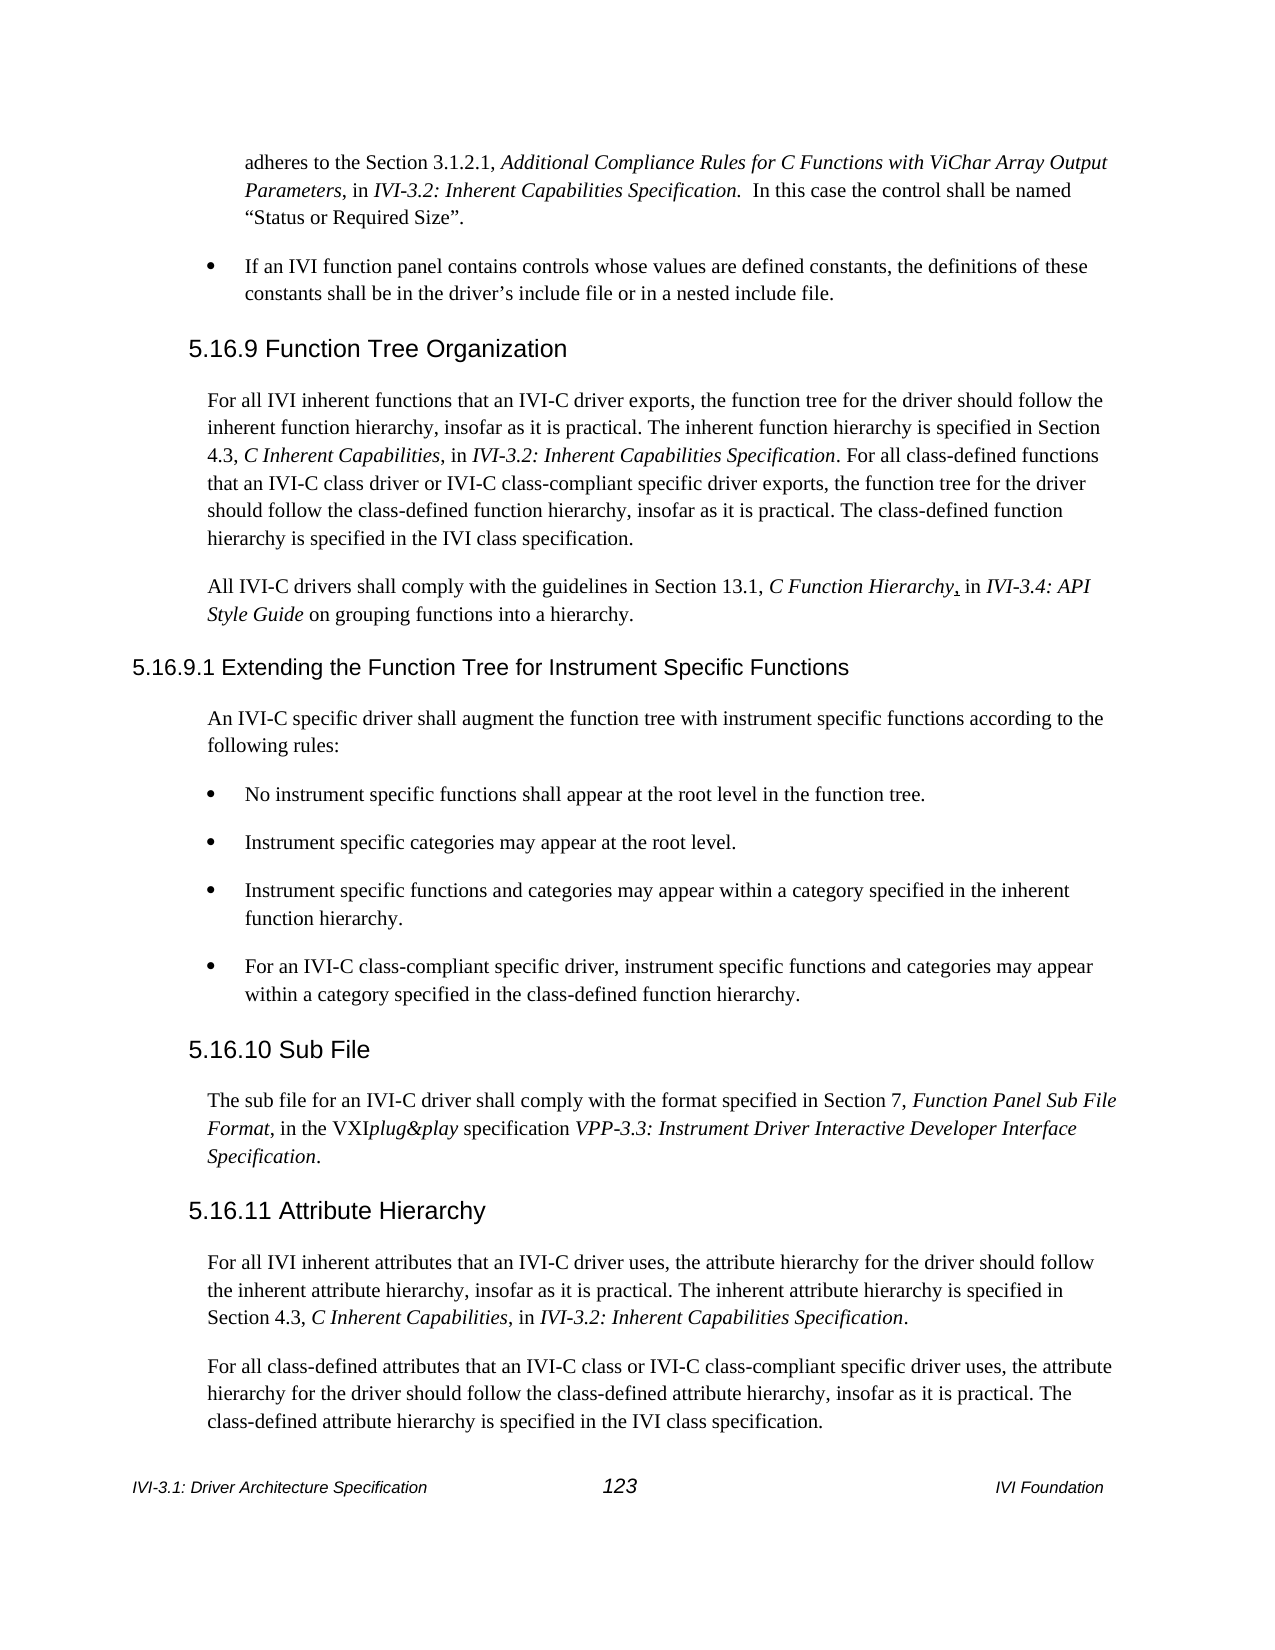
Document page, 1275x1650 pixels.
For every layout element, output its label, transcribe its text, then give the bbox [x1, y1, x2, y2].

text For all IVI inherent attributes that an IVI-C driver uses, the attribute hierarchy for the driver should follow the inherent attribute hierarchy, insofar as it is practical. The inherent attribute hierarchy is specified in Section 4.3, C Inherent Capabilities, in IVI-3.2: Inherent Capabilities Specification. [207, 1250, 1125, 1329]
list Instrument specific functions and categories may appear within a category specified in the inherent function hierarchy. [207, 878, 1125, 930]
list Instrument specific categories may appear at the root level. [207, 830, 1125, 854]
subtitle Extending the Function Tree for Instrument Specific Functions [132, 654, 1125, 681]
subtitle Function Tree Organization [188, 334, 1125, 363]
list If an IVI function panel contains controls whose values are defined constants, the definitions of these constants shall be in the driver’s include file or in a nested include file. [207, 254, 1125, 305]
list No instrument specific functions shall appear at the root level in the function tree. [207, 781, 1125, 806]
subtitle Attribute Hierarchy [188, 1196, 1125, 1225]
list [207, 150, 1125, 229]
text All IVI-C drivers shall comply with the guidelines in Section 13.1, C Function Hierarchy, in IVI-3.4: API Style Guide on grouping functions into a hierarchy. [207, 574, 1125, 626]
text For all IVI inherent functions that an IVI-C driver exports, the function tree for the driver should follow the inherent function hierarchy, insofar as it is practical. The inherent function hierarchy is specified in Section 4.3, C Inherent Capabilities, in IVI-3.2: Inherent Capabilities Specification. For all class-defined functions that an IVI-C class driver or IVI-C class-compliant specific driver exports, the function tree for the driver should follow the class-defined function hierarchy, insofar as it is practical. The class-defined function hierarchy is specified in the IVI class specification. [207, 388, 1125, 550]
text The sub file for an IVI-C driver shall comply with the format specified in Section 7, Function Panel Sub File Format, in the VXIplug&play specification VPP-3.3: Instrument Driver Interactive Developer Interface Specification. [207, 1088, 1125, 1168]
list For an IVI-C class-compliant specific driver, instrument specific functions and categories may appear within a category specified in the class-defined function hierarchy. [207, 954, 1125, 1006]
text An IVI-C specific driver shall augment the function tree with instrument specific functions according to the following rules: [207, 705, 1125, 757]
subtitle Sub File [188, 1034, 1125, 1063]
text For all class-defined attributes that an IVI-C class or IVI-C class-compliant specific driver uses, the attribute hierarchy for the driver should follow the class-defined attribute hierarchy, insofar as it is practical. The class-defined attribute hierarchy is specified in the IVI class specification. [207, 1354, 1125, 1433]
